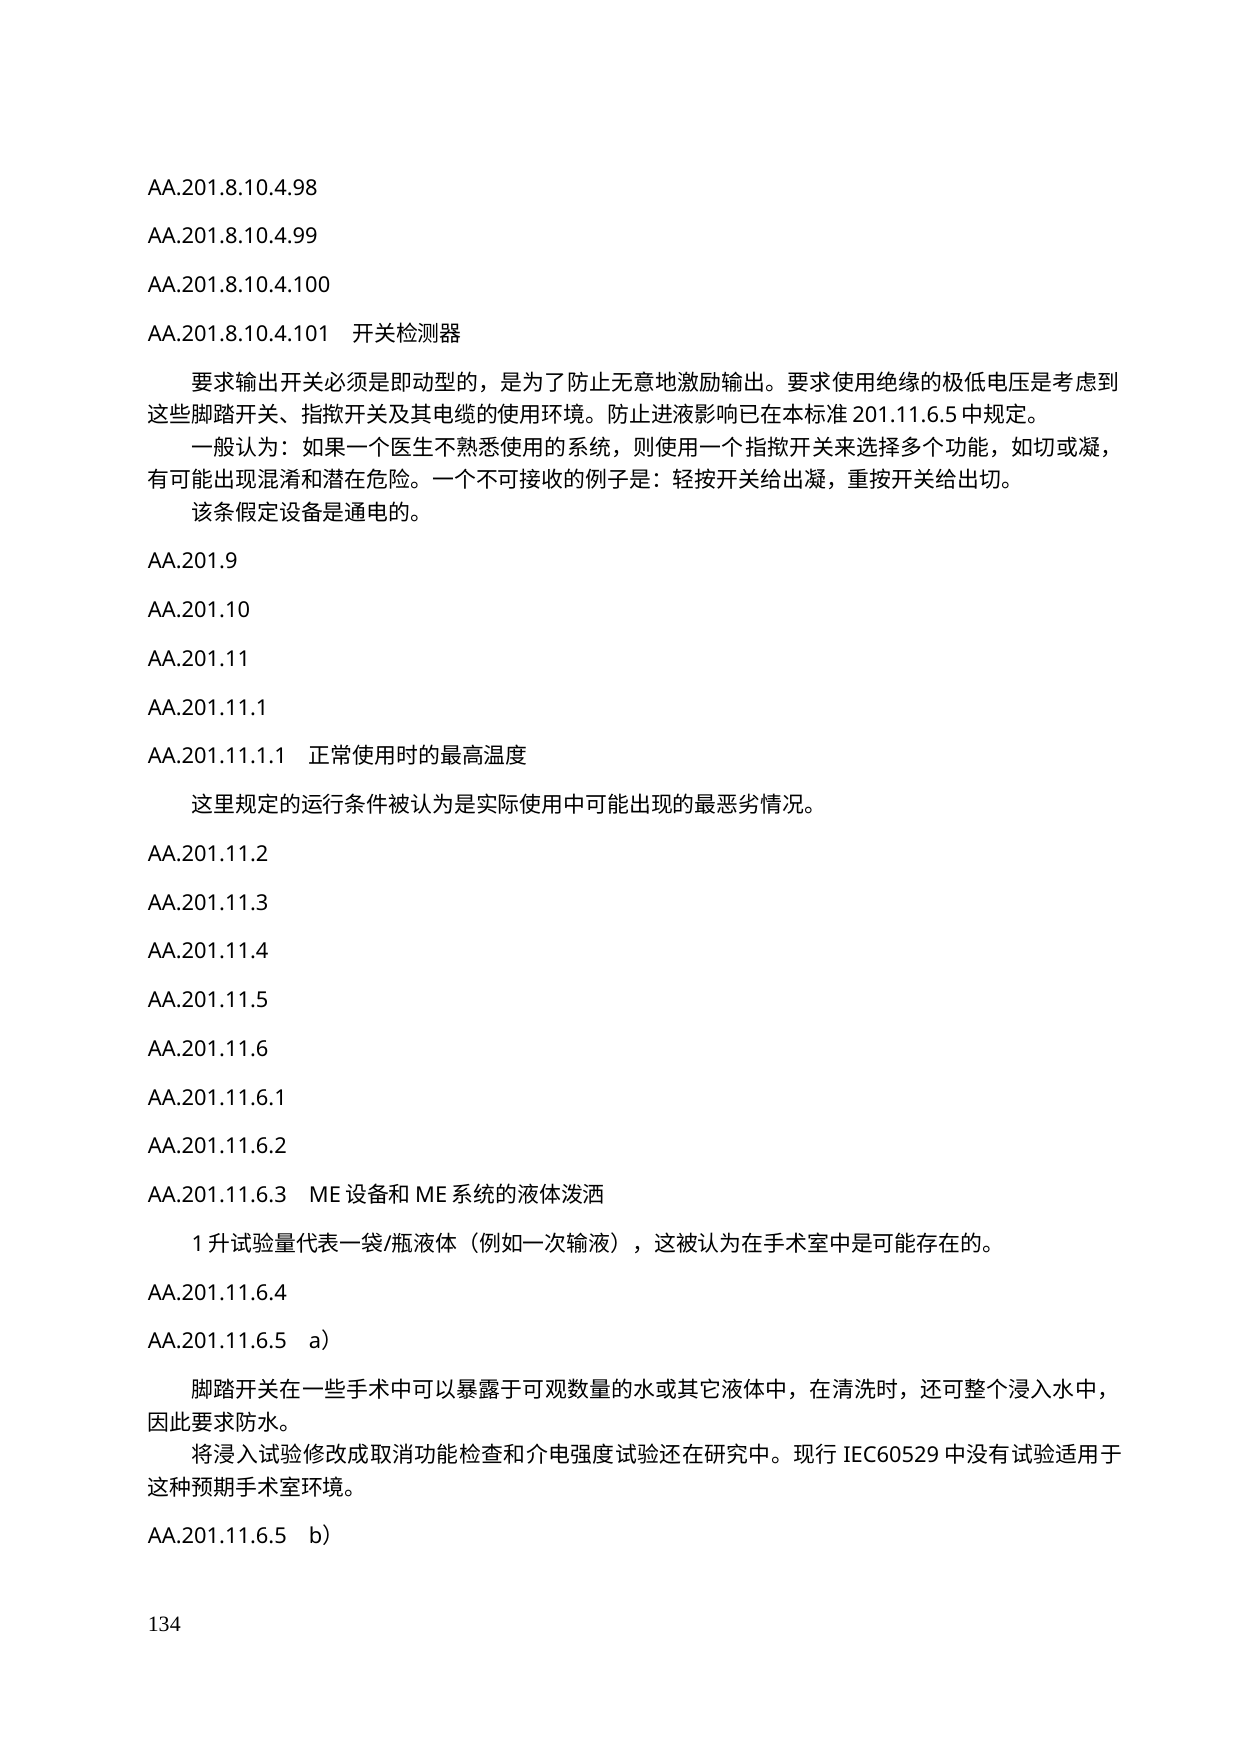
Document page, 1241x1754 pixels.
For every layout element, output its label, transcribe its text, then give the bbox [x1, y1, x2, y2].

list b） [148, 1518, 1122, 1551]
text 脚踏开关在一些手术中可以暴露于可观数量的水或其它液体中，在清洗时，还可整个浸入水中，因此要求防水。 [148, 1372, 1122, 1437]
text 1升试验量代表一袋/瓶液体（例如一次输液），这被认为在手术室中是可能存在的。 [148, 1226, 1122, 1258]
text 开关检测器 [148, 316, 1122, 348]
text 将浸入试验修改成取消功能检查和介电强度试验还在研究中。现行IEC60529中没有试验适用于这种预期手术室环境。 [148, 1437, 1122, 1502]
text a） [148, 1323, 1122, 1356]
text ME设备和ME系统的液体泼洒 [148, 1177, 1122, 1209]
text 这里规定的运行条件被认为是实际使用中可能出现的最恶劣情况。 [148, 787, 1122, 819]
text 该条假定设备是通电的。 [148, 494, 1122, 527]
text 一般认为：如果一个医生不熟悉使用的系统，则使用一个指揿开关来选择多个功能，如切或凝，有可能出现混淆和潜在危险。一个不可接收的例子是：轻按开关给出凝，重按开关给出切。 [148, 429, 1122, 494]
text 要求输出开关必须是即动型的，是为了防止无意地激励输出。要求使用绝缘的极低电压是考虑到这些脚踏开关、指揿开关及其电缆的使用环境。防止进液影响已在本标准201.11.6.5中规定。 [148, 364, 1122, 429]
text 正常使用时的最高温度 [148, 738, 1122, 771]
